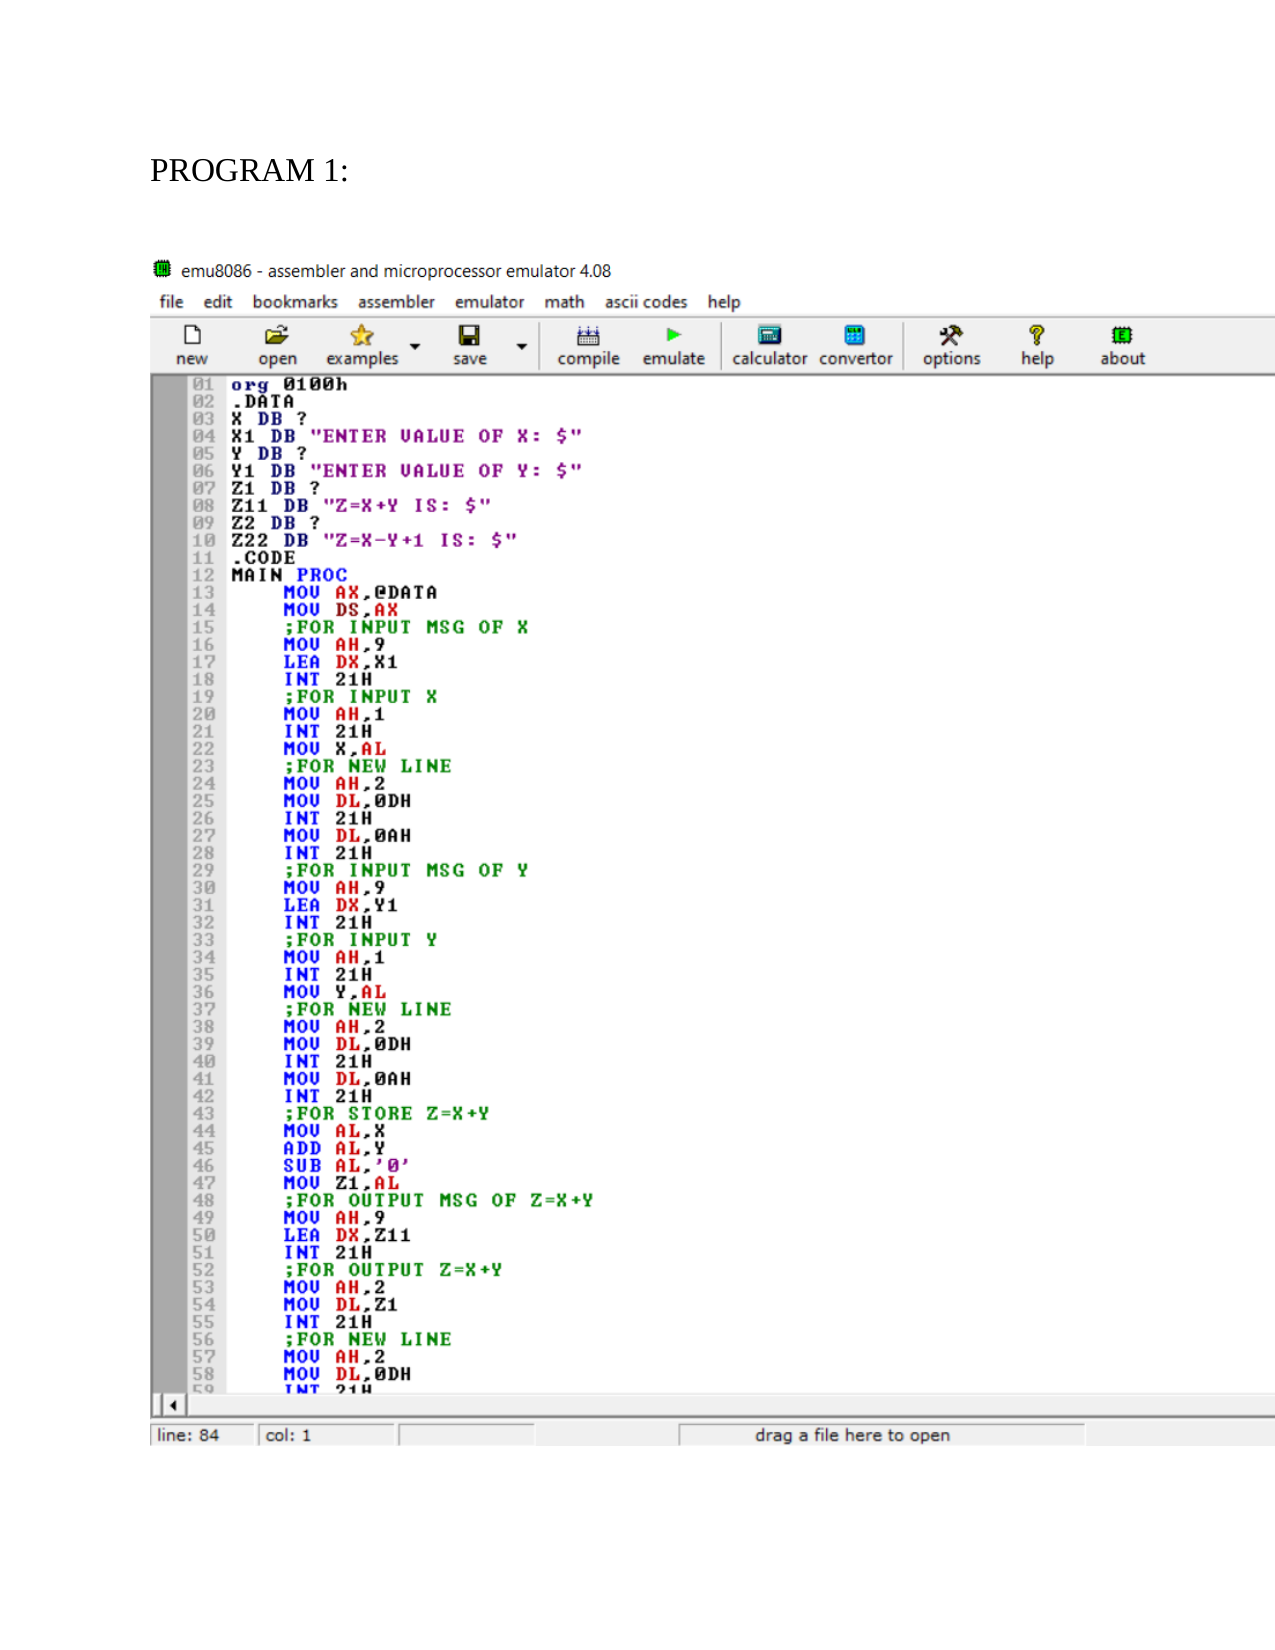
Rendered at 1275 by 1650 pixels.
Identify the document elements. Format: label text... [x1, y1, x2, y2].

text PROGRAM 1: [150, 150, 1125, 188]
picture [150, 255, 1275, 1446]
